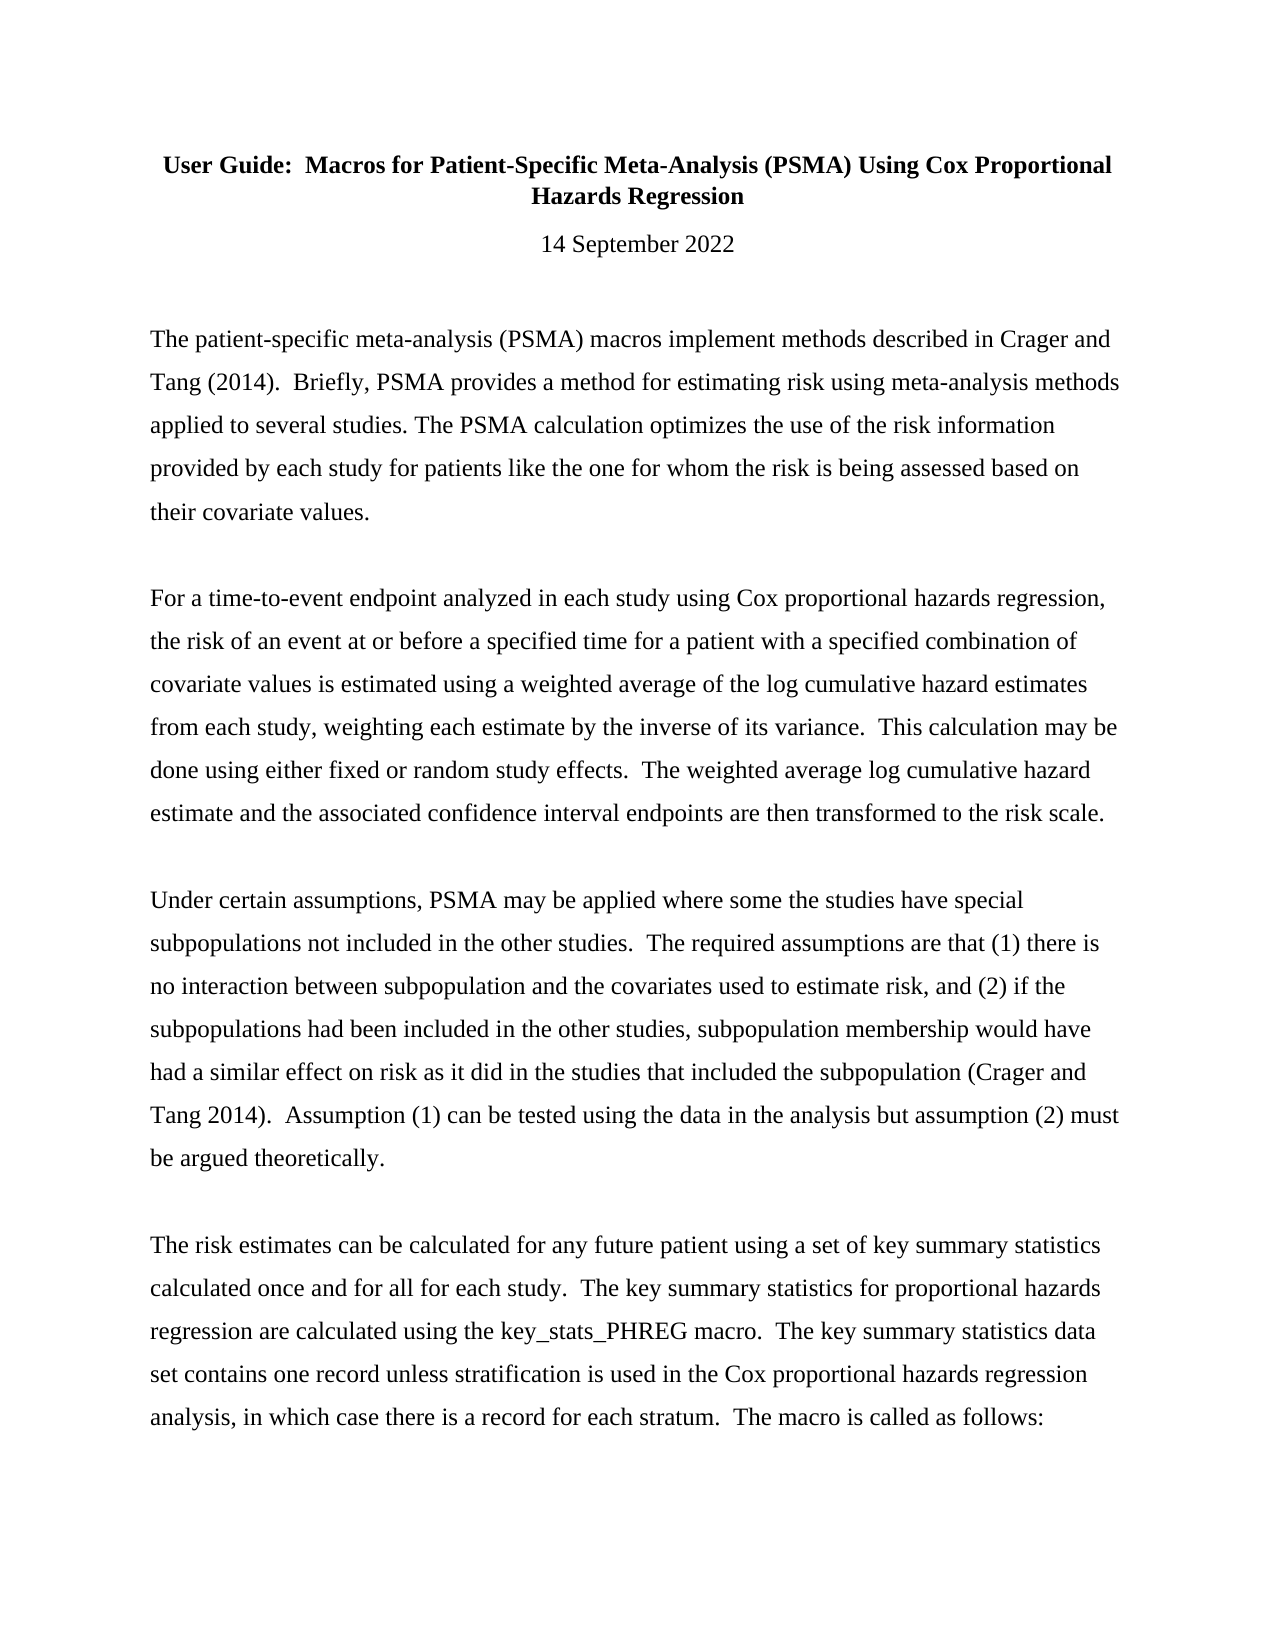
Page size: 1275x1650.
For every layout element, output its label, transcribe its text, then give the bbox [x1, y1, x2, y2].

text 14 September 2022 [150, 229, 1125, 257]
text User Guide: Macros for Patient-Specific Meta-Analysis (PSMA) Using Cox Proportional Hazards Regression [150, 150, 1125, 210]
text For a time-to-event endpoint analyzed in each study using Cox proportional hazards regression, the risk of an event at or before a specified time for a patient with a specified combination of covariate values is estimated using a weighted average of the log cumulative hazard estimates from each study, weighting each estimate by the inverse of its variance. This calculation may be done using either fixed or random study effects. The weighted average log cumulative hazard estimate and the associated confidence interval endpoints are then transformed to the risk scale. [150, 583, 1125, 827]
text The patient-specific meta-analysis (PSMA) macros implement methods described in Crager and Tang (2014). Briefly, PSMA provides a method for estimating risk using meta-analysis methods applied to several studies. The PSMA calculation optimizes the use of the risk information provided by each study for patients like the one for whom the risk is being assessed based on their covariate values. [150, 324, 1125, 525]
text Under certain assumptions, PSMA may be applied where some the studies have special subpopulations not included in the other studies. The required assumptions are that (1) there is no interaction between subpopulation and the covariates used to estimate risk, and (2) if the subpopulations had been included in the other studies, subpopulation membership would have had a similar effect on risk as it did in the studies that included the subpopulation (Crager and Tang 2014). Assumption (1) can be tested using the data in the analysis but assumption (2) must be argued theoretically. [150, 885, 1125, 1172]
text The risk estimates can be calculated for any future patient using a set of key summary statistics calculated once and for all for each study. The key summary statistics for proportional hazards regression are calculated using the key_stats_PHREG macro. The key summary statistics data set contains one record unless stratification is used in the Cox proportional hazards regression analysis, in which case there is a record for each stratum. The macro is called as follows: [150, 1230, 1125, 1431]
